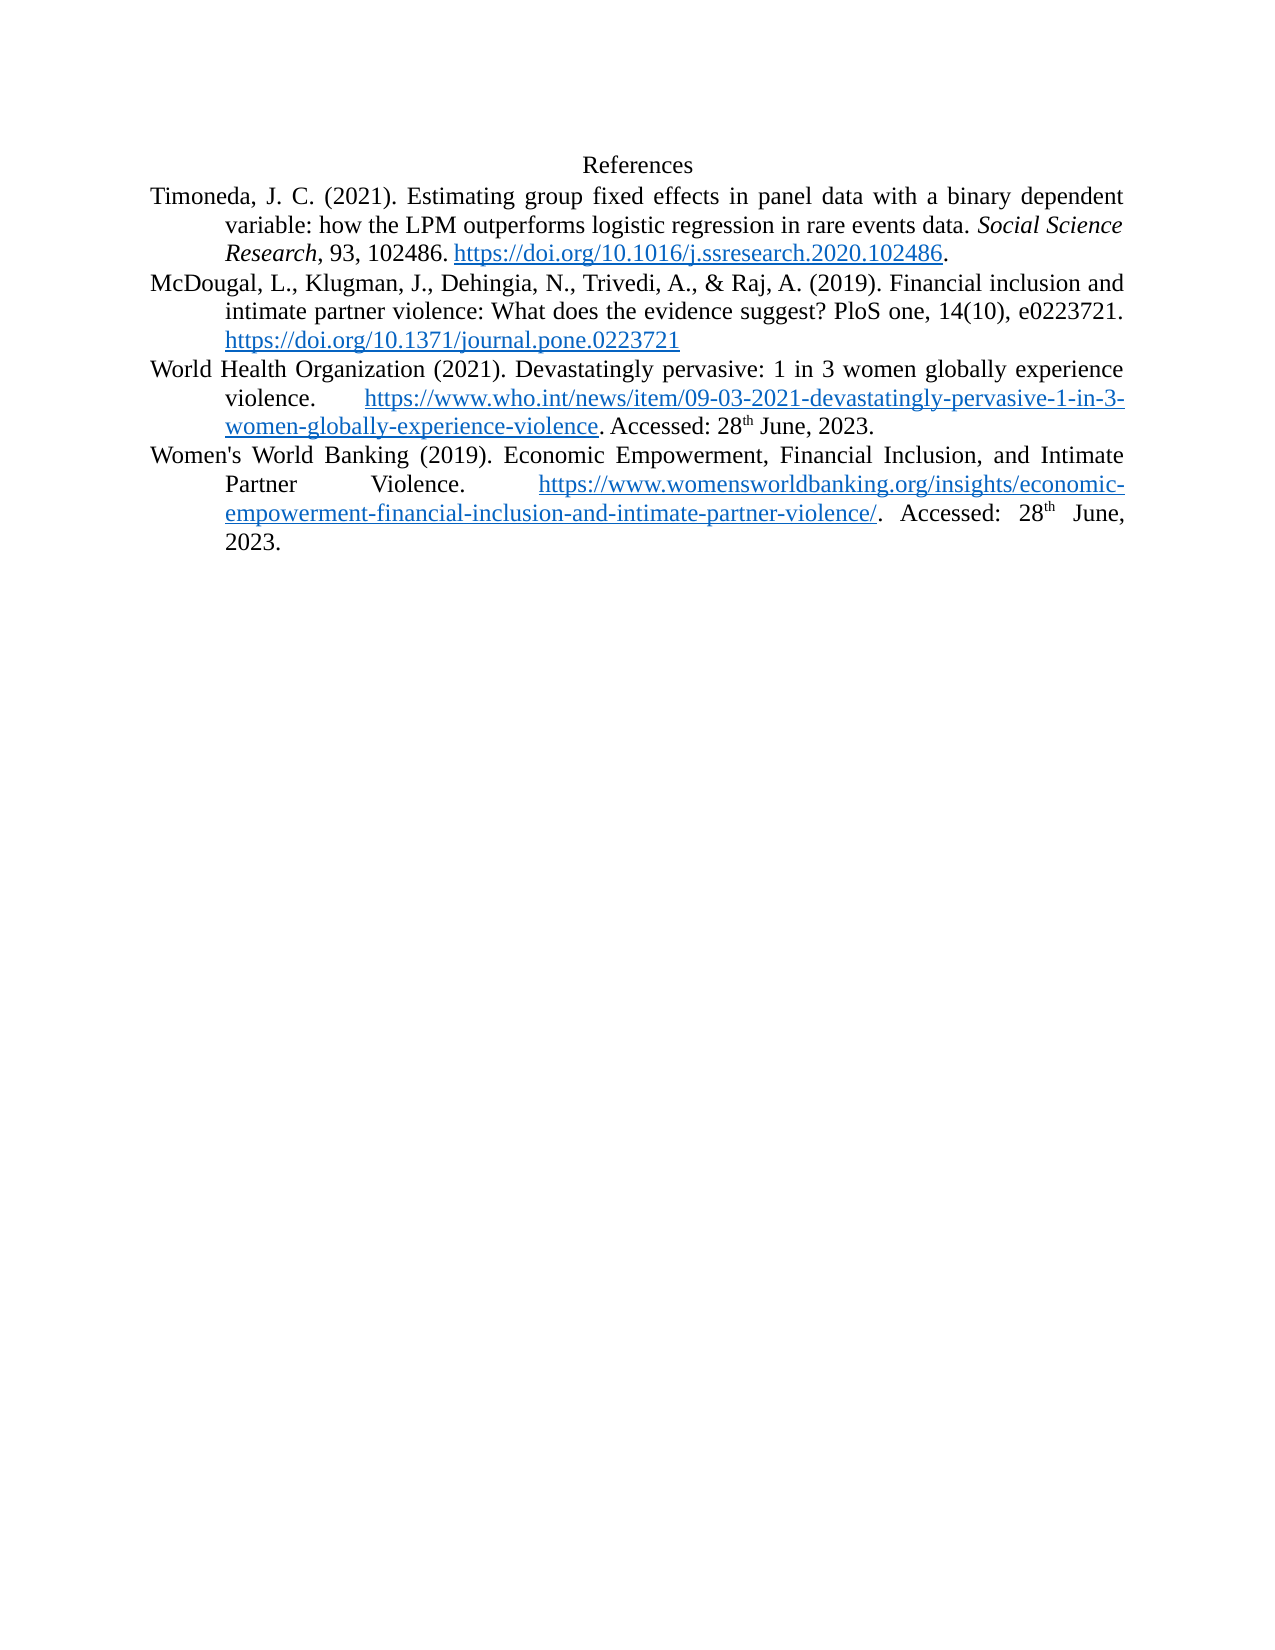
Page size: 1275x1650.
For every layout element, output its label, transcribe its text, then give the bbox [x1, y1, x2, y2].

text Women's World Banking (2019). Economic Empowerment, Financial Inclusion, and Intimate Partner Violence. https://www.womensworldbanking.org/insights/economic-empowerment-financial-inclusion-and-intimate-partner-violence/. Accessed: 28th June, 2023. [150, 440, 1125, 555]
text Timoneda, J. C. (2021). Estimating group fixed effects in panel data with a binary dependent variable: how the LPM outperforms logistic regression in rare events data. Social Science Research, 93, 102486. https://doi.org/10.1016/j.ssresearch.2020.102486. [150, 181, 1125, 268]
text World Health Organization (2021). Devastatingly pervasive: 1 in 3 women globally experience violence. https://www.who.int/news/item/09-03-2021-devastatingly-pervasive-1-in-3-women-globally-experience-violence. Accessed: 28th June, 2023. [150, 354, 1125, 440]
text References [150, 150, 1125, 179]
text McDougal, L., Klugman, J., Dehingia, N., Trivedi, A., & Raj, A. (2019). Financial inclusion and intimate partner violence: What does the evidence suggest? PloS one, 14(10), e0223721. https://doi.org/10.1371/journal.pone.0223721 [150, 268, 1125, 354]
